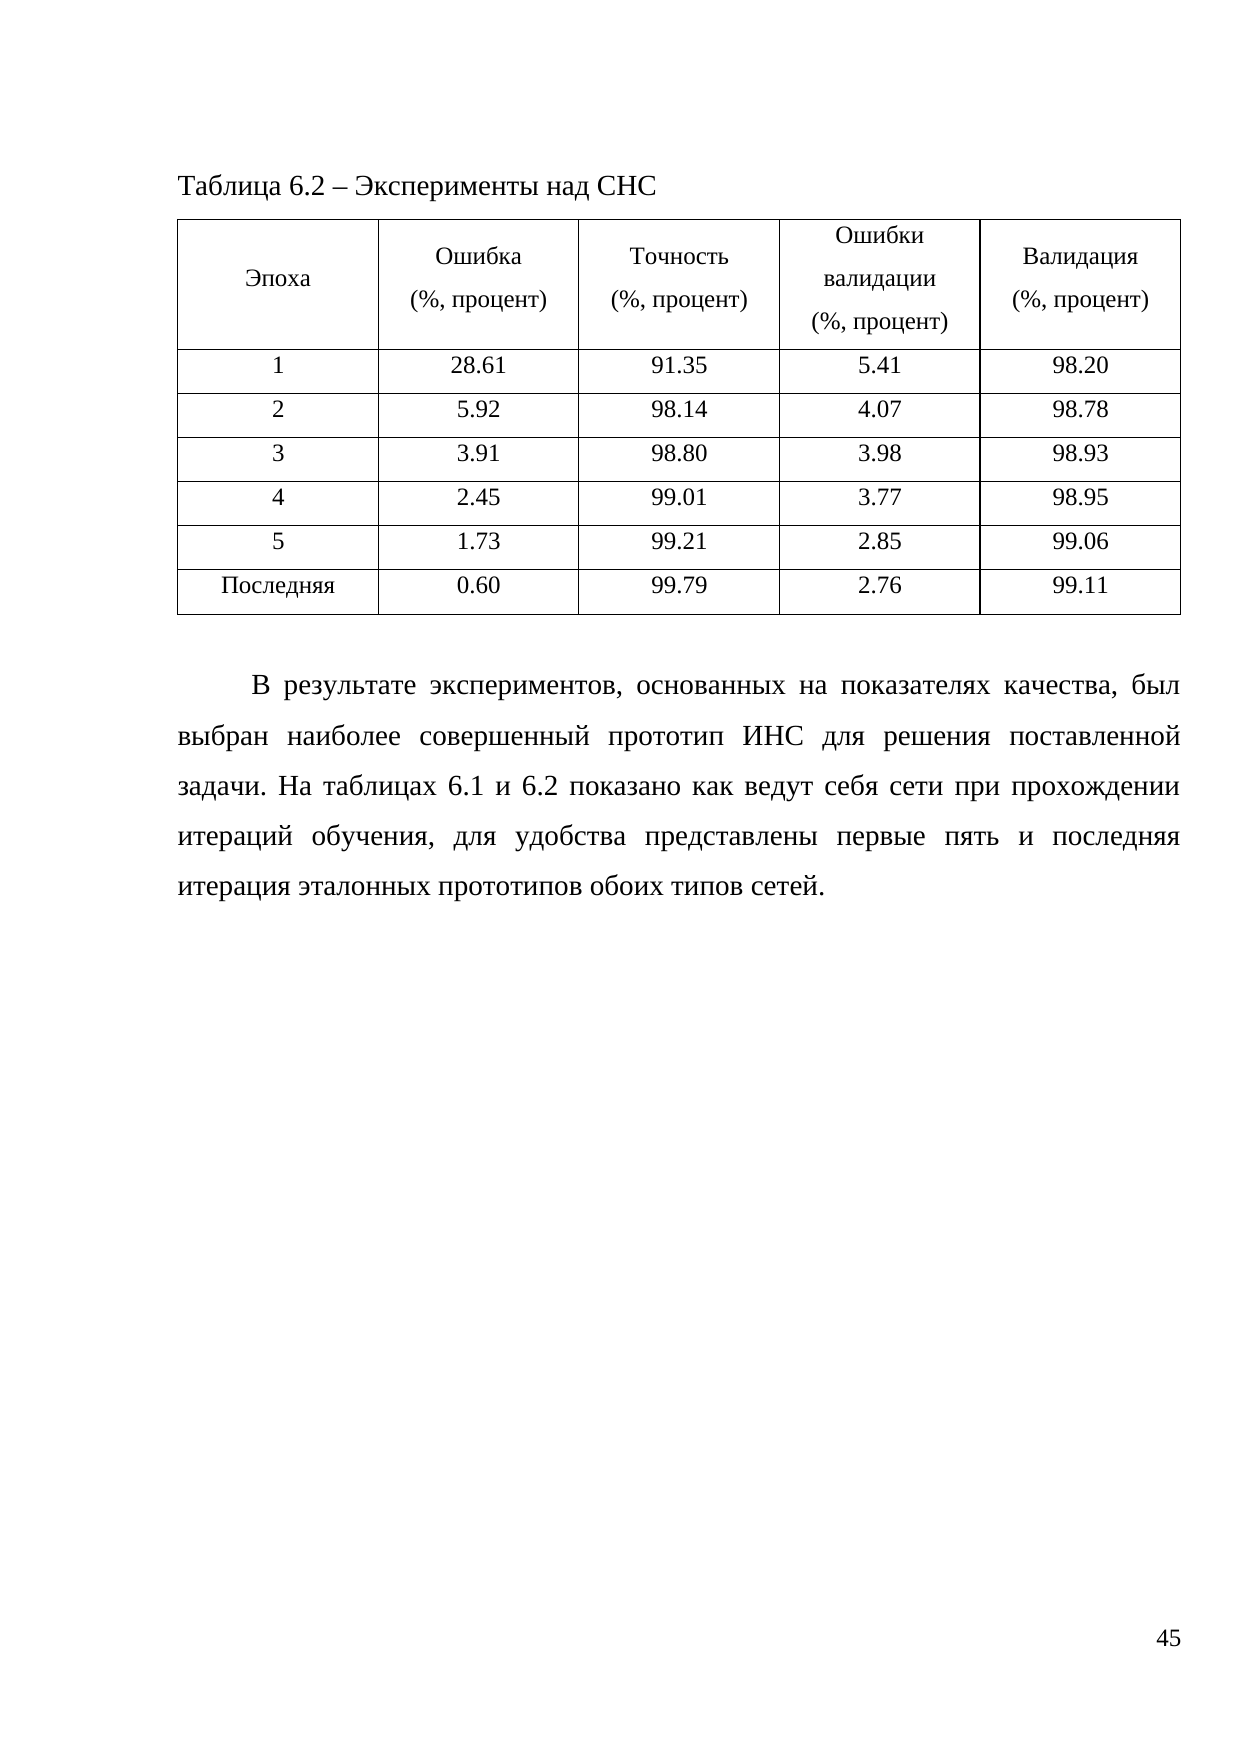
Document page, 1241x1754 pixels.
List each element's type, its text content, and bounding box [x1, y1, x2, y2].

table_cell 3.98 [780, 438, 979, 481]
table_cell 4.07 [780, 394, 979, 437]
table_cell 99.21 [579, 526, 779, 569]
table_cell 2 [178, 394, 378, 437]
table_cell 28.61 [379, 350, 578, 393]
table_cell 99.11 [981, 570, 1180, 613]
table_cell 98.14 [579, 394, 779, 437]
text Таблица 6.2 – Эксперименты над СНС [177, 168, 1181, 202]
table_cell 1.73 [379, 526, 578, 569]
table_cell 2.76 [780, 570, 979, 613]
table_cell 5 [178, 526, 378, 569]
table_cell 98.20 [981, 350, 1180, 393]
table_cell 2.85 [780, 526, 979, 569]
text В результате экспериментов, основанных на показателях качества, был выбран наиболее совершенный прототип ИНС для решения поставленной задачи. На таблицах 6.1 и 6.2 показано как ведут себя сети при прохождении итераций обучения, для удобства представлены первые пять и последняя итерация эталонных прототипов обоих типов сетей. [177, 667, 1181, 902]
table_cell 0.60 [379, 570, 578, 613]
table_cell 3.77 [780, 482, 979, 525]
table_cell 5.41 [780, 350, 979, 393]
table_cell 1 [178, 350, 378, 393]
table_cell Последняя [178, 570, 378, 613]
table_cell 91.35 [579, 350, 779, 393]
table_header Валидация (%, процент) [981, 220, 1180, 349]
table_cell 3 [178, 438, 378, 481]
table_cell 98.93 [981, 438, 1180, 481]
table_header Точность (%, процент) [579, 220, 779, 349]
table_header Эпоха [178, 220, 378, 349]
table_cell 4 [178, 482, 378, 525]
table_header Ошибки валидации (%, процент) [780, 220, 979, 349]
table_cell 98.95 [981, 482, 1180, 525]
table_cell 5.92 [379, 394, 578, 437]
table_cell 98.78 [981, 394, 1180, 437]
table_header Ошибка (%, процент) [379, 220, 578, 349]
table_cell 99.79 [579, 570, 779, 613]
table_cell 3.91 [379, 438, 578, 481]
table_cell 99.01 [579, 482, 779, 525]
table_cell 99.06 [981, 526, 1180, 569]
table_cell 2.45 [379, 482, 578, 525]
table_cell 98.80 [579, 438, 779, 481]
